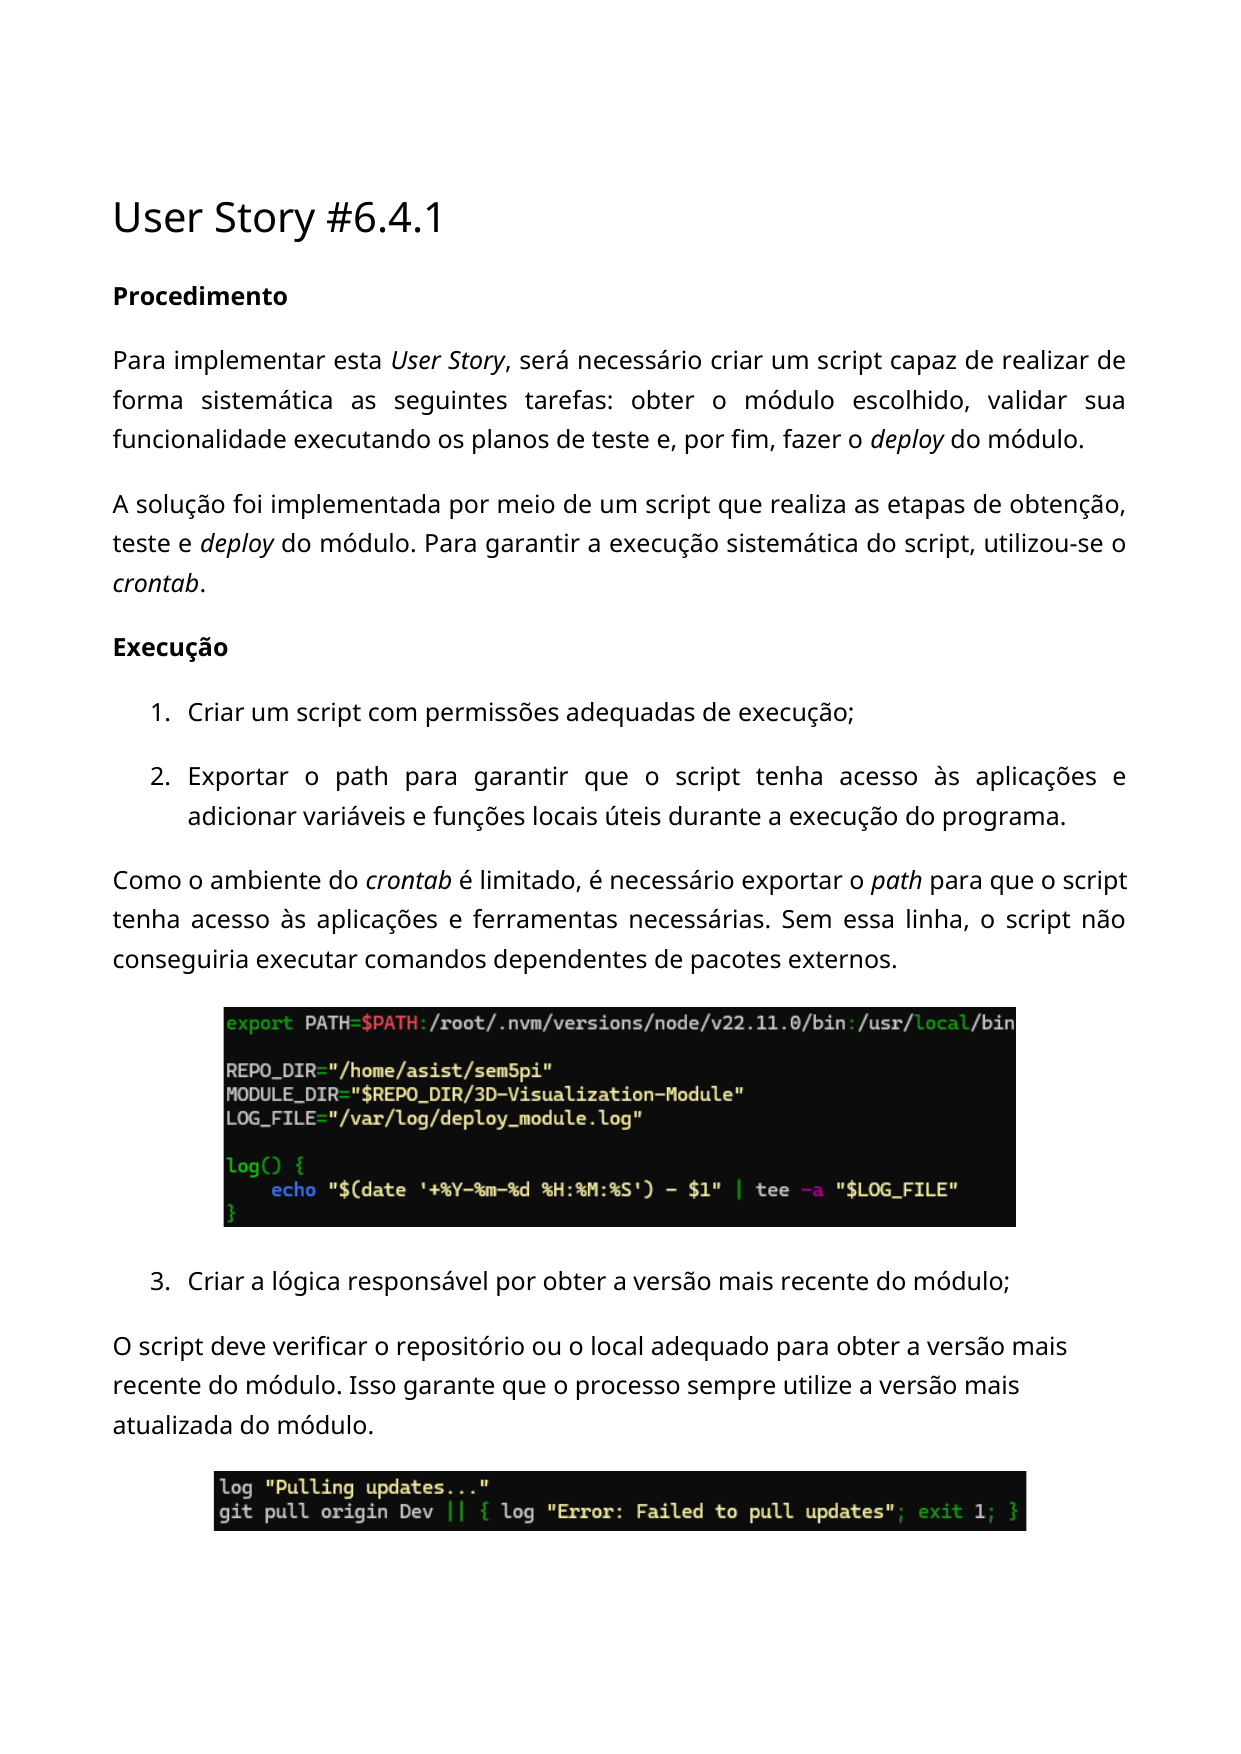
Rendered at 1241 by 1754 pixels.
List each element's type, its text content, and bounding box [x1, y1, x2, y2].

subtitle User Story #6.4.1 [112, 187, 1128, 244]
list Criar a lógica responsável por obter a versão mais recente do módulo; [150, 1264, 1128, 1298]
text O script deve verificar o repositório ou o local adequado para obter a versão mais recente do módulo. Isso garante que o processo sempre utilize a versão mais atualizada do módulo. [112, 1328, 1128, 1441]
picture [222, 1007, 1016, 1227]
text A solução foi implementada por meio de um script que realiza as etapas de obtenção, teste e deploy do módulo. Para garantir a execução sistemática do script, utilizou-se o crontab. [112, 486, 1128, 599]
text Procedimento [112, 278, 1128, 312]
text Execução [112, 630, 1128, 664]
list Criar um script com permissões adequadas de execução; [150, 694, 1128, 728]
text Como o ambiente do crontab é limitado, é necessário exportar o path para que o script tenha acesso às aplicações e ferramentas necessárias. Sem essa linha, o script não conseguiria executar comandos dependentes de pacotes externos. [112, 863, 1128, 976]
picture [213, 1471, 1027, 1531]
text Para implementar esta User Story, será necessário criar um script capaz de realizar de forma sistemática as seguintes tarefas: obter o módulo escolhido, validar sua funcionalidade executando os planos de teste e, por fim, fazer o deploy do módulo. [112, 343, 1128, 456]
list Exportar o path para garantir que o script tenha acesso às aplicações e adicionar variáveis e funções locais úteis durante a execução do programa. [150, 759, 1128, 832]
